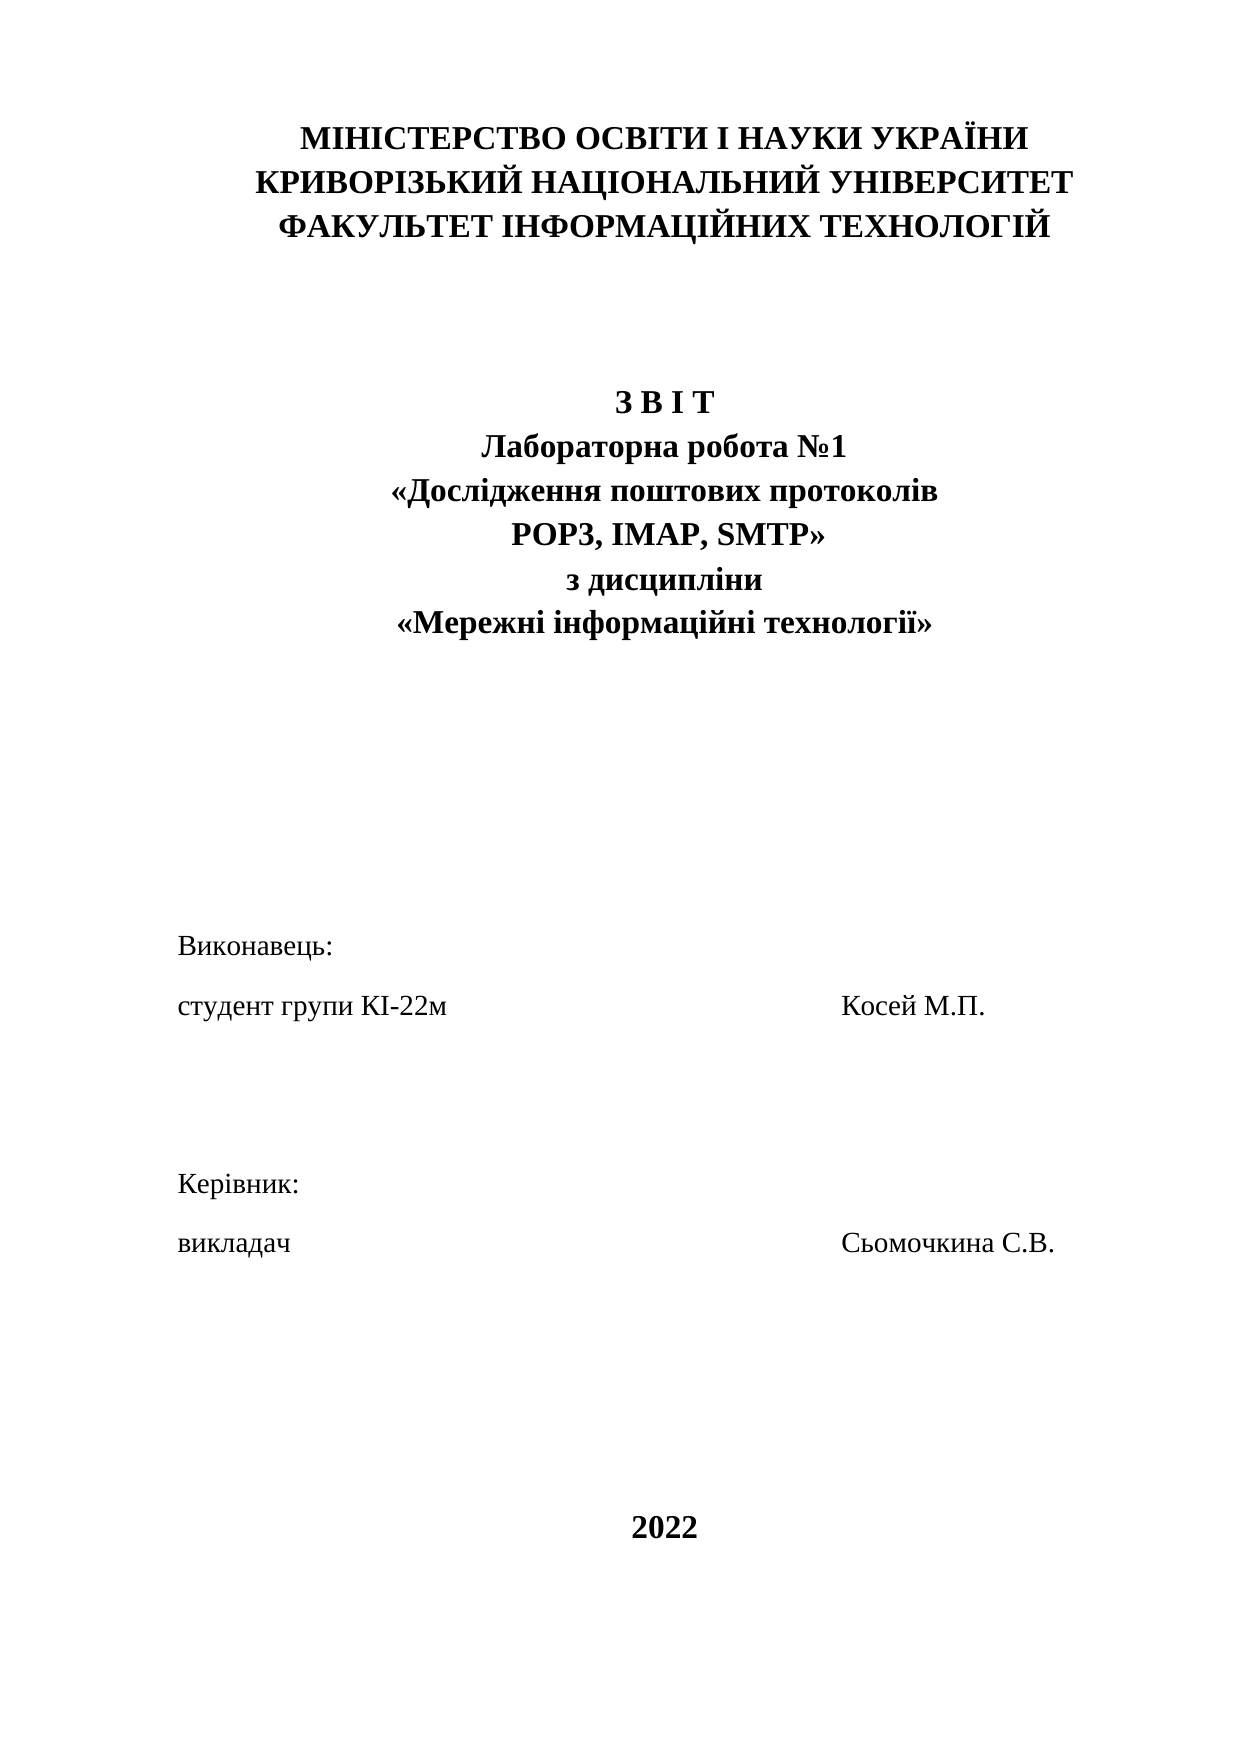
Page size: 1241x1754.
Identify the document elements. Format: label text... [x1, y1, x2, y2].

text викладач Сьомочкина С.В. [177, 1225, 1152, 1259]
text студент групи КІ-22м Косей М.П. [177, 988, 1152, 1021]
subtitle МІНІСТЕРСТВО ОСВІТИ І НАУКИ УКРАЇНИ [177, 118, 1152, 156]
subtitle ФАКУЛЬТЕТ ІНФОРМАЦІЙНИХ ТЕХНОЛОГІЙ [177, 206, 1152, 244]
subtitle КРИВОРІЗЬКИЙ НАЦІОНАЛЬНИЙ УНІВЕРСИТЕТ [177, 162, 1152, 201]
subtitle POP3, IMAP, SMTP» [177, 515, 1152, 553]
subtitle 2022 [177, 1507, 1152, 1545]
subtitle з дисципліни [177, 559, 1152, 597]
subtitle Лабораторна робота №1 «Дослідження поштових протоколів [177, 427, 1152, 509]
text Виконавець: [177, 928, 1152, 962]
subtitle З В І Т [177, 382, 1152, 421]
text Керівник: [177, 1166, 1152, 1199]
subtitle «Мережні інформаційні технології» [177, 603, 1152, 641]
